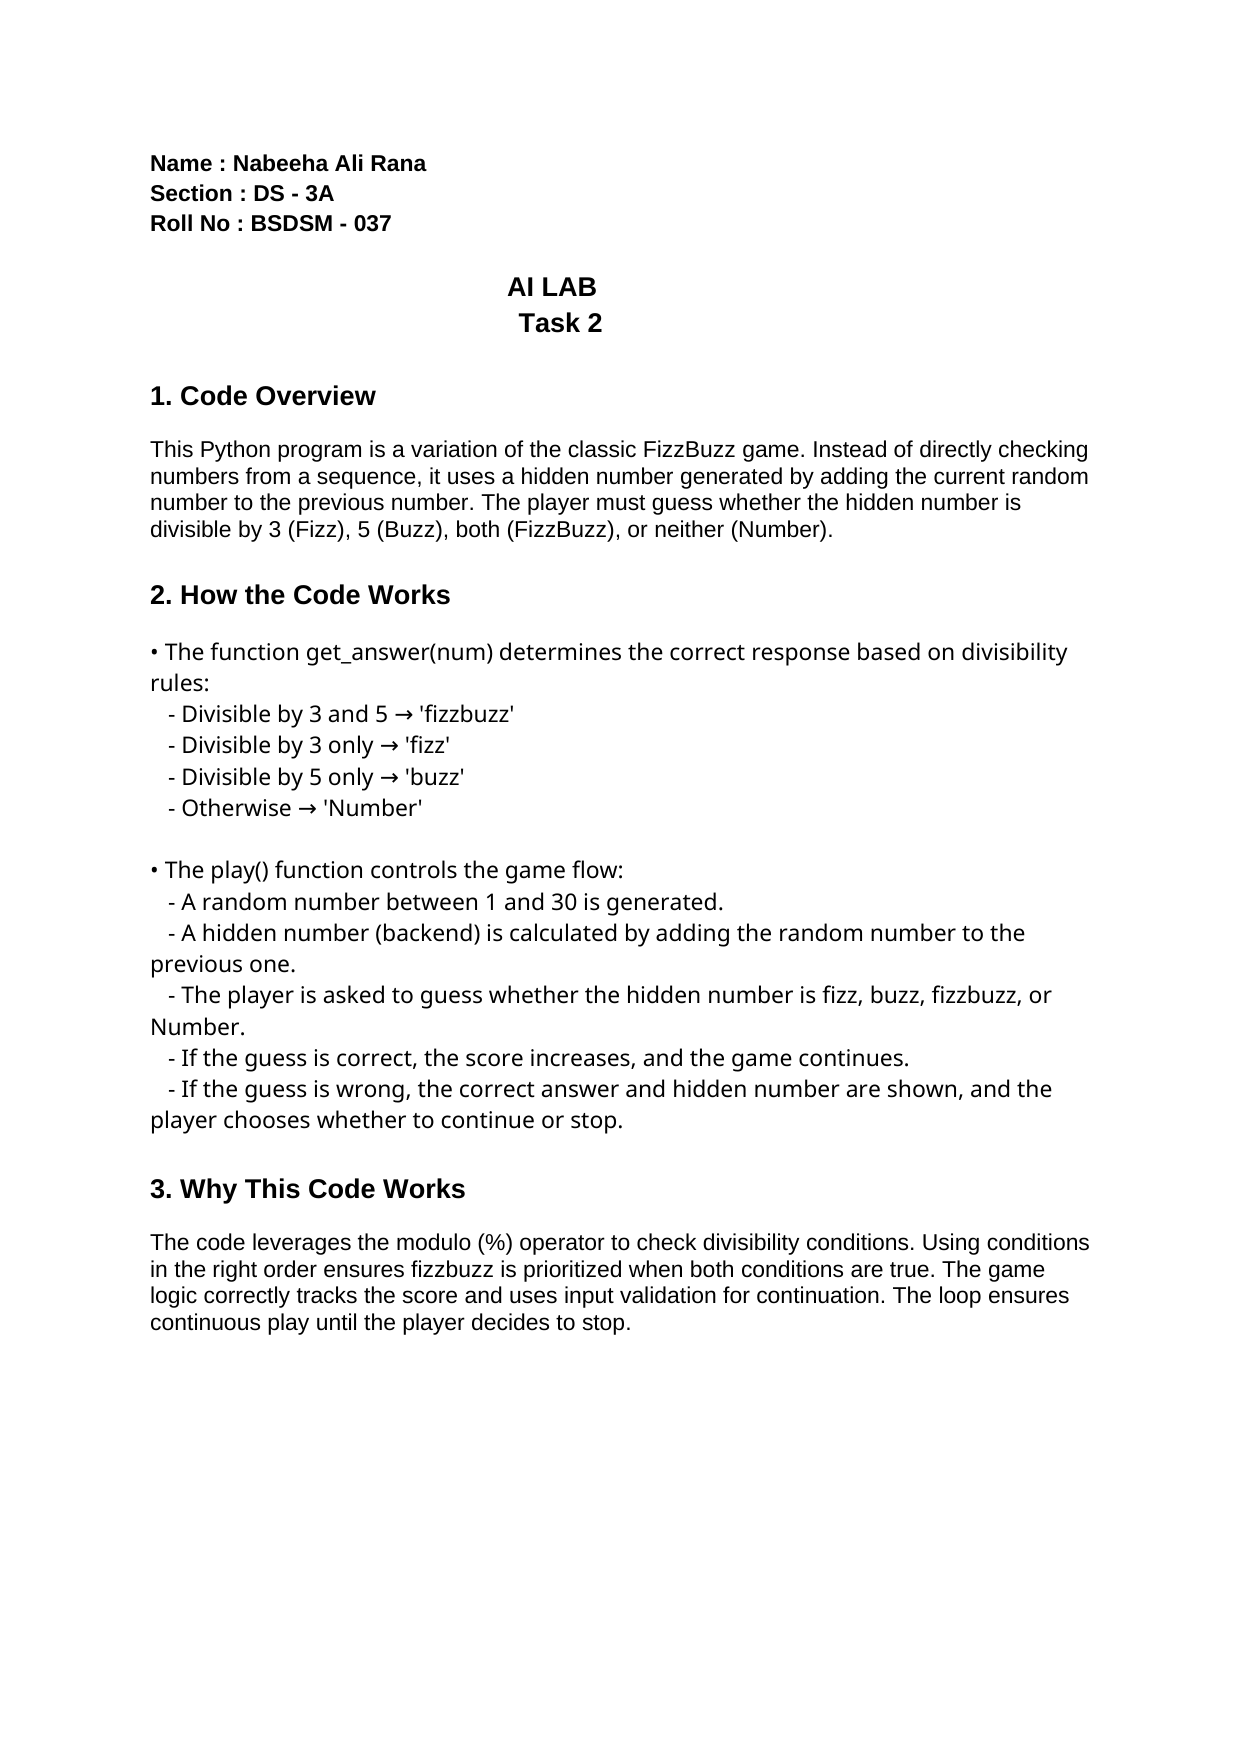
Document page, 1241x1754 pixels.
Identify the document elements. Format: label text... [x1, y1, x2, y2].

subtitle 2. How the Code Works [150, 579, 1090, 611]
subtitle 3. Why This Code Works [150, 1173, 1090, 1204]
text This Python program is a variation of the classic FizzBuzz game. Instead of directly checking numbers from a sequence, it uses a hidden number generated by adding the current random number to the previous number. The player must guess whether the hidden number is divisible by 3 (Fizz), 5 (Buzz), both (FizzBuzz), or neither (Number). [150, 436, 1090, 542]
subtitle 1. Code Overview [150, 380, 1090, 411]
text Roll No : BSDSM - 037 [150, 210, 1090, 237]
text Name : Nabeeha Ali Rana [150, 150, 1090, 176]
text AI LAB [150, 271, 1090, 302]
text • The function get_answer(num) determines the correct response based on divisibility rules: - Divisible by 3 and 5 → 'fizzbuzz' - Divisible by 3 only → 'fizz' - Divisible by 5 only → 'buzz' - Otherwise → 'Number' • The play() function controls the game flow: - A random number between 1 and 30 is generated. - A hidden number (backend) is calculated by adding the random number to the previous one. - The player is asked to guess whether the hidden number is fizz, buzz, fizzbuzz, or Number. - If the guess is correct, the score increases, and the game continues. - If the guess is wrong, the correct answer and hidden number are shown, and the player chooses whether to continue or stop. [150, 636, 1090, 1136]
text The code leverages the modulo (%) operator to check divisibility conditions. Using conditions in the right order ensures fizzbuzz is prioritized when both conditions are true. The game logic correctly tracks the score and uses input validation for continuation. The loop ensures continuous play until the player decides to stop. [150, 1229, 1090, 1335]
text Task 2 [150, 307, 1090, 338]
text Section : DS - 3A [150, 180, 1090, 207]
